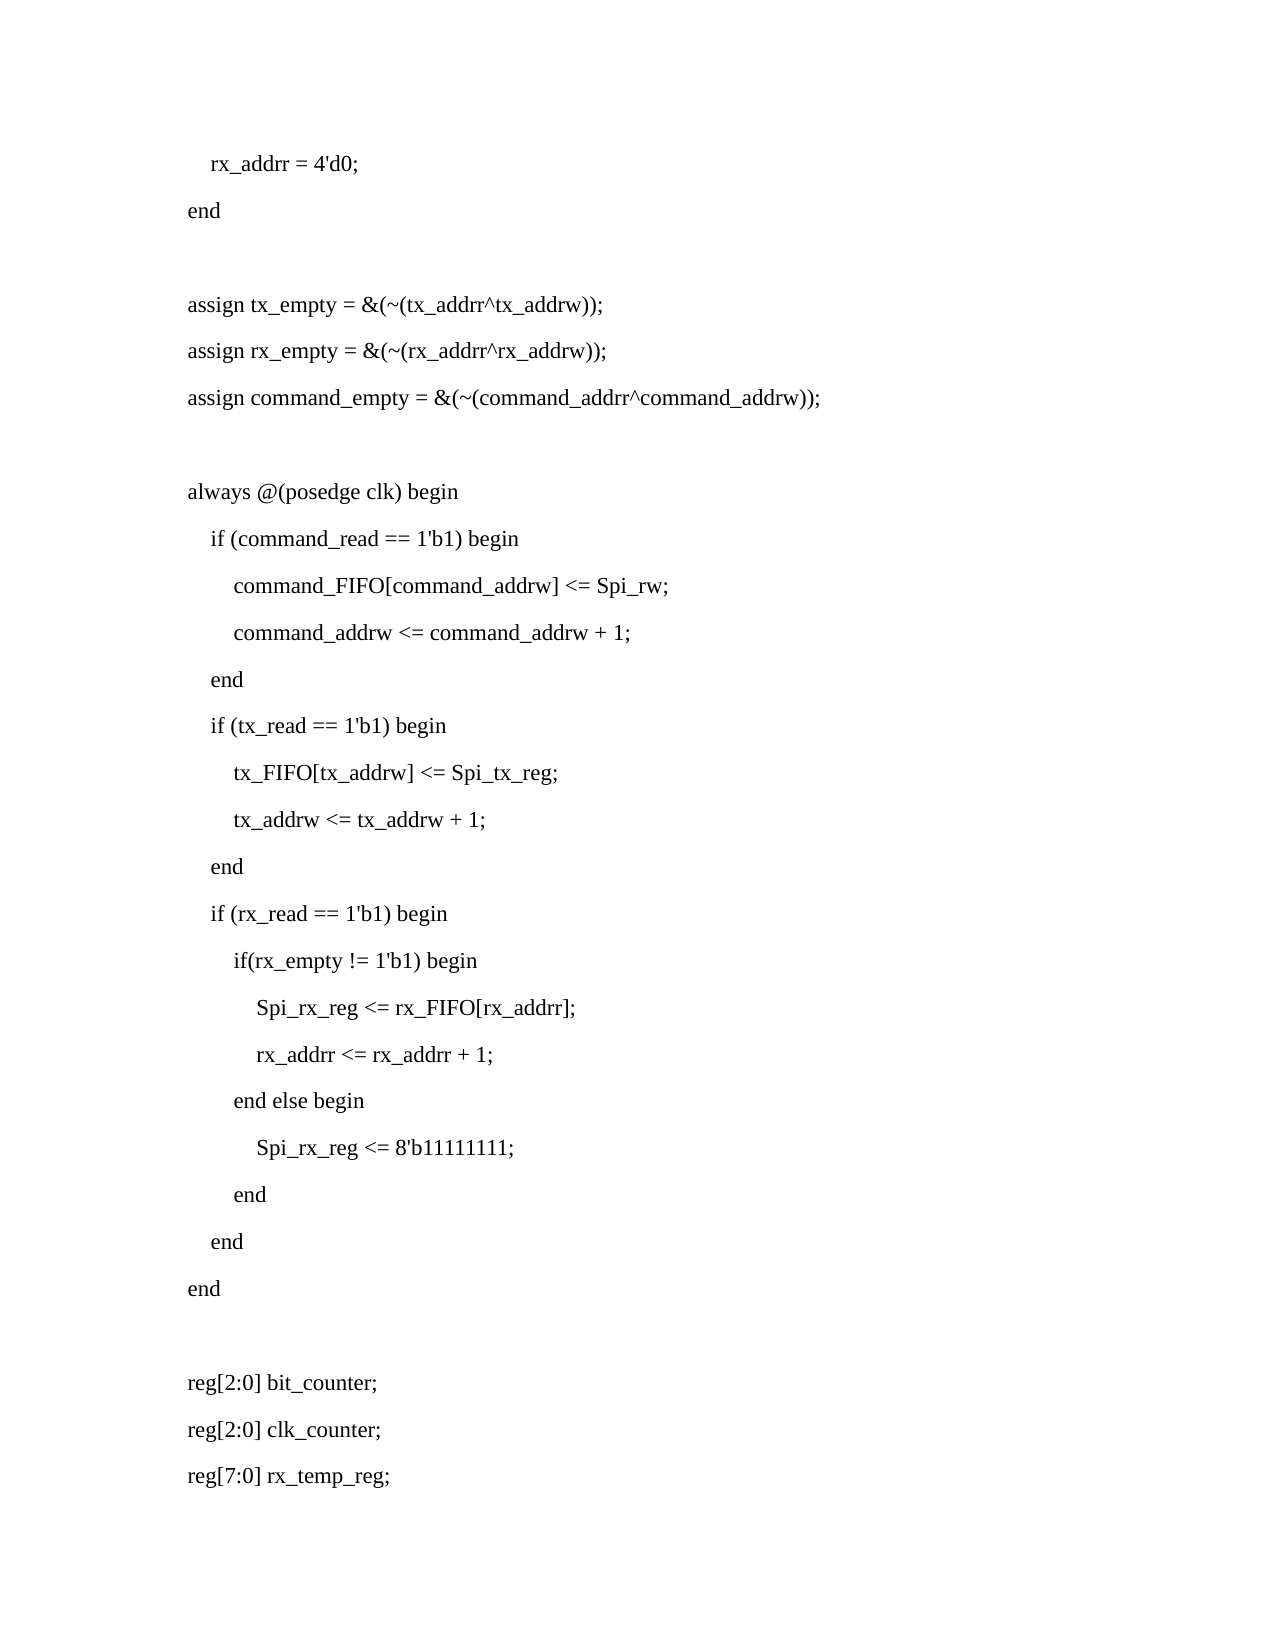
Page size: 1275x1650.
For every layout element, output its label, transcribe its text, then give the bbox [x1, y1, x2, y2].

text end [187, 1275, 1087, 1301]
text tx_FIFO[tx_addrw] <= Spi_tx_reg; [187, 759, 1087, 786]
text reg[7:0] rx_temp_reg; [187, 1462, 1087, 1489]
text command_FIFO[command_addrw] <= Spi_rw; [187, 572, 1087, 598]
text rx_addrr = 4'd0; [187, 150, 1087, 176]
text assign rx_empty = &(~(rx_addrr^rx_addrw)); [187, 337, 1087, 364]
text assign tx_empty = &(~(tx_addrr^tx_addrw)); [187, 291, 1087, 317]
text end [187, 666, 1087, 692]
text if(rx_empty != 1'b1) begin [187, 947, 1087, 973]
text end [187, 1228, 1087, 1254]
text reg[2:0] bit_counter; [187, 1369, 1087, 1395]
text command_addrw <= command_addrw + 1; [187, 619, 1087, 645]
text if (tx_read == 1'b1) begin [187, 712, 1087, 739]
text tx_addrw <= tx_addrw + 1; [187, 806, 1087, 833]
text rx_addrr <= rx_addrr + 1; [187, 1041, 1087, 1067]
text end else begin [187, 1087, 1087, 1114]
text always @(posedge clk) begin [187, 478, 1087, 504]
text if (rx_read == 1'b1) begin [187, 900, 1087, 926]
text Spi_rx_reg <= rx_FIFO[rx_addrr]; [187, 994, 1087, 1020]
text end [187, 853, 1087, 879]
text if (command_read == 1'b1) begin [187, 525, 1087, 551]
text end [187, 1181, 1087, 1208]
text reg[2:0] clk_counter; [187, 1416, 1087, 1442]
text assign command_empty = &(~(command_addrr^command_addrw)); [187, 384, 1087, 411]
text Spi_rx_reg <= 8'b11111111; [187, 1134, 1087, 1161]
text end [187, 197, 1087, 223]
